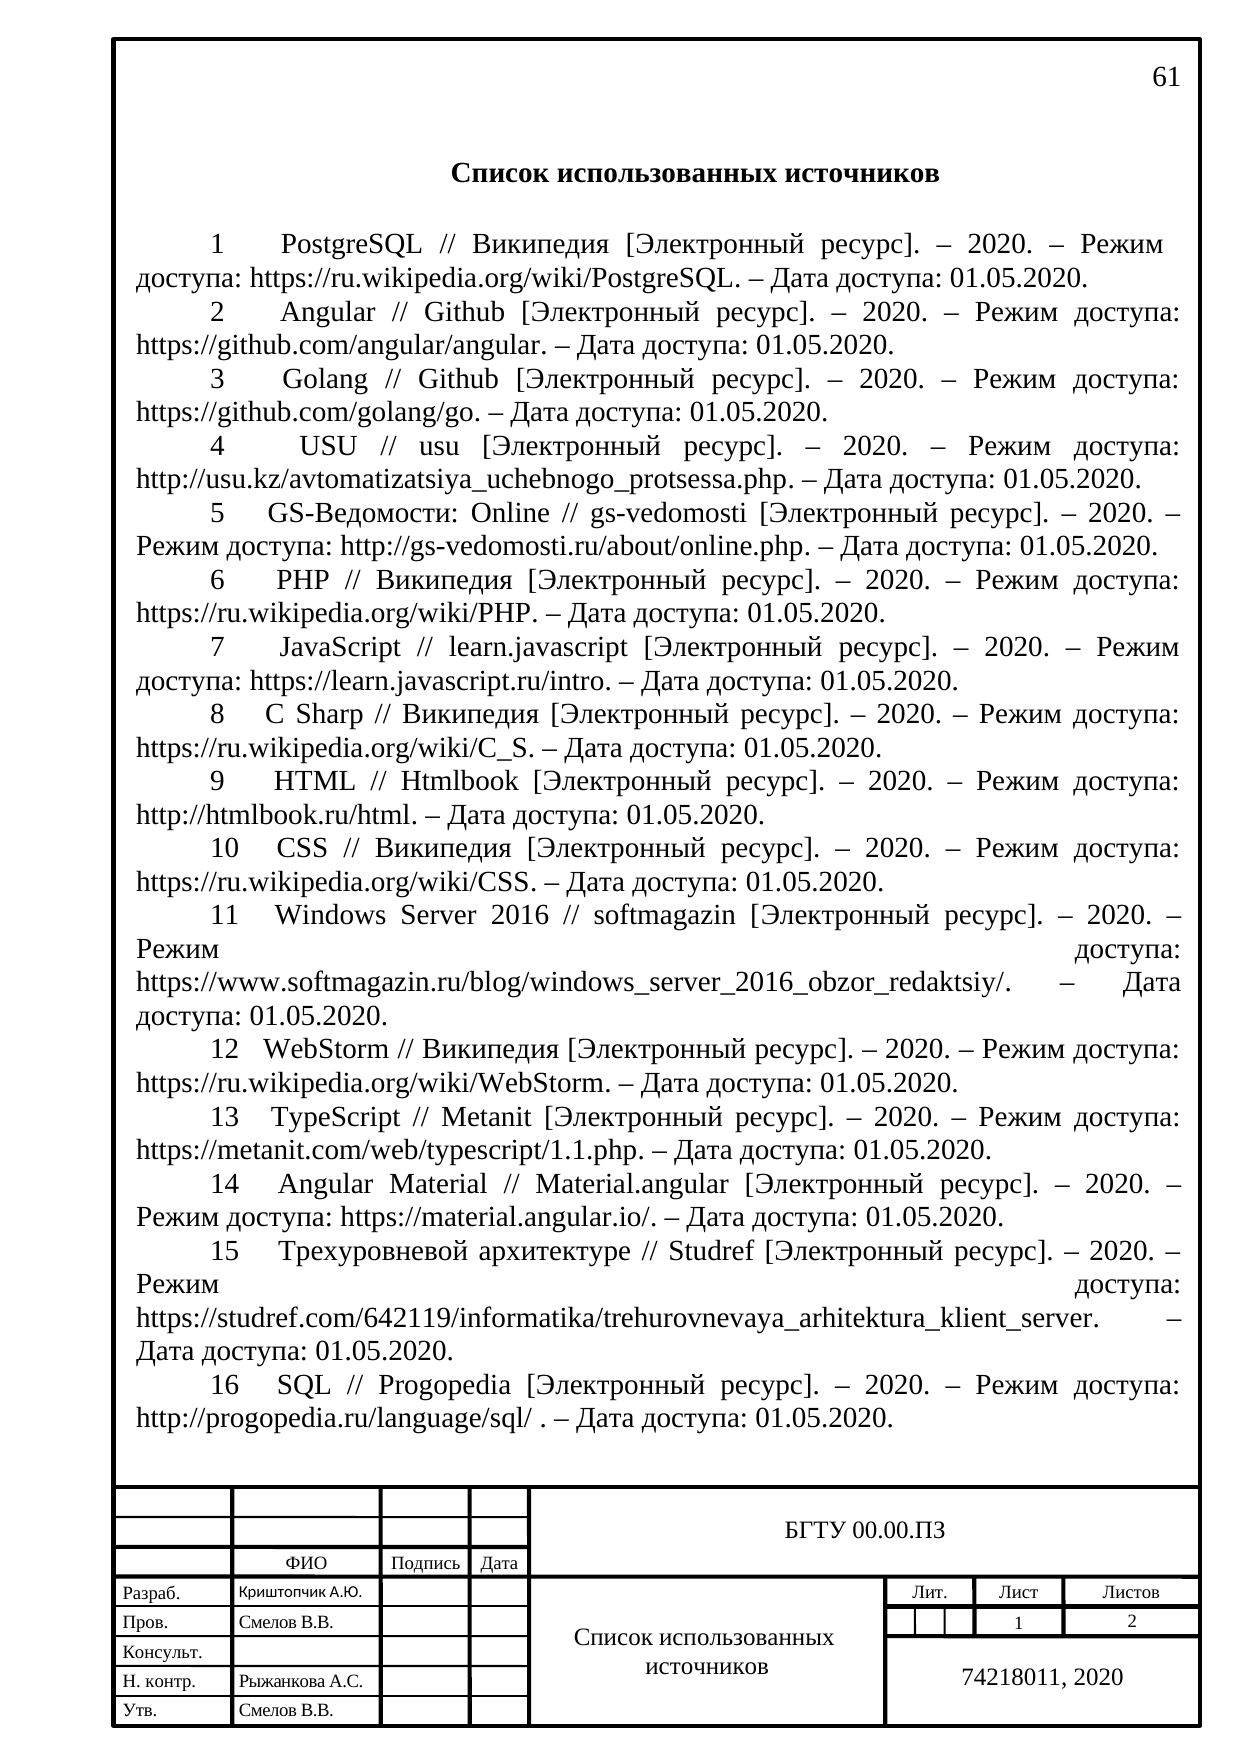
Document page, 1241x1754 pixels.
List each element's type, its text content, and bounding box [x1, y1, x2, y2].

list SQL // Progopedia [Электронный ресурс]. ‒ 2020. ‒ Режим доступа: http://progopedia.ru/language/sql/ . ‒ Дата доступа: 01.05.2020. [136, 1367, 1181, 1434]
list HTML // Htmlbook [Электронный ресурс]. ‒ 2020. ‒ Режим доступа: http://htmlbook.ru/html. ‒ Дата доступа: 01.05.2020. [136, 763, 1181, 830]
list Angular // Github [Электронный ресурс]. ‒ 2020. ‒ Режим доступа: https://github.com/angular/angular. ‒ Дата доступа: 01.05.2020. [136, 294, 1181, 361]
list USU // usu [Электронный ресурс]. ‒ 2020. ‒ Режим доступа: http://usu.kz/avtomatizatsiya_uchebnogo_protsessa.php. ‒ Дата доступа: 01.05.2020. [136, 428, 1181, 495]
list Angular Material // Material.angular [Электронный ресурс]. ‒ 2020. ‒ Режим доступа: https://material.angular.io/. ‒ Дата доступа: 01.05.2020. [136, 1166, 1181, 1233]
list JavaScript // learn.javascript [Электронный ресурс]. ‒ 2020. ‒ Режим доступа: https://learn.javascript.ru/intro. ‒ Дата доступа: 01.05.2020. [136, 629, 1181, 696]
list TypeScript // Metanit [Электронный ресурс]. ‒ 2020. ‒ Режим доступа: https://metanit.com/web/typescript/1.1.php. ‒ Дата доступа: 01.05.2020. [136, 1099, 1181, 1166]
list C Sharp // Википедия [Электронный ресурс]. ‒ 2020. ‒ Режим доступа: https://ru.wikipedia.org/wiki/C_S. ‒ Дата доступа: 01.05.2020. [136, 696, 1181, 763]
list Golang // Github [Электронный ресурс]. ‒ 2020. ‒ Режим доступа: https://github.com/golang/go. ‒ Дата доступа: 01.05.2020. [136, 361, 1181, 428]
list GS-Ведомости: Online // gs-vedomosti [Электронный ресурс]. ‒ 2020. ‒ Режим доступа: http://gs-vedomosti.ru/about/online.php. ‒ Дата доступа: 01.05.2020. [136, 495, 1181, 562]
list PHP // Википедия [Электронный ресурс]. ‒ 2020. ‒ Режим доступа: https://ru.wikipedia.org/wiki/PHP. ‒ Дата доступа: 01.05.2020. [136, 562, 1181, 629]
list WebStorm // Википедия [Электронный ресурс]. ‒ 2020. ‒ Режим доступа: https://ru.wikipedia.org/wiki/WebStorm. ‒ Дата доступа: 01.05.2020. [136, 1032, 1181, 1099]
list Трехуровневой архитектуре // Studref [Электронный ресурс]. ‒ 2020. ‒ Режим доступа: https://studref.com/642119/informatika/trehurovnevaya_arhitektura_klient_server. ‒ Дата доступа: 01.05.2020. [136, 1233, 1181, 1367]
list PostgreSQL // Википедия [Электронный ресурс]. ‒ 2020. ‒ Режим доступа: https://ru.wikipedia.org/wiki/PostgreSQL. ‒ Дата доступа: 01.05.2020. [136, 227, 1181, 294]
subtitle Список использованных источников [136, 156, 1181, 189]
list CSS // Википедия [Электронный ресурс]. ‒ 2020. ‒ Режим доступа: . ‒ Дата доступа: 01.05.2020. [136, 830, 1181, 897]
list Windows Server 2016 // softmagazin [Электронный ресурс]. ‒ 2020. ‒ Режим доступа: https://www.softmagazin.ru/blog/windows_server_2016_obzor_redaktsiy/. ‒ Дата доступа: 01.05.2020. [136, 897, 1181, 1032]
